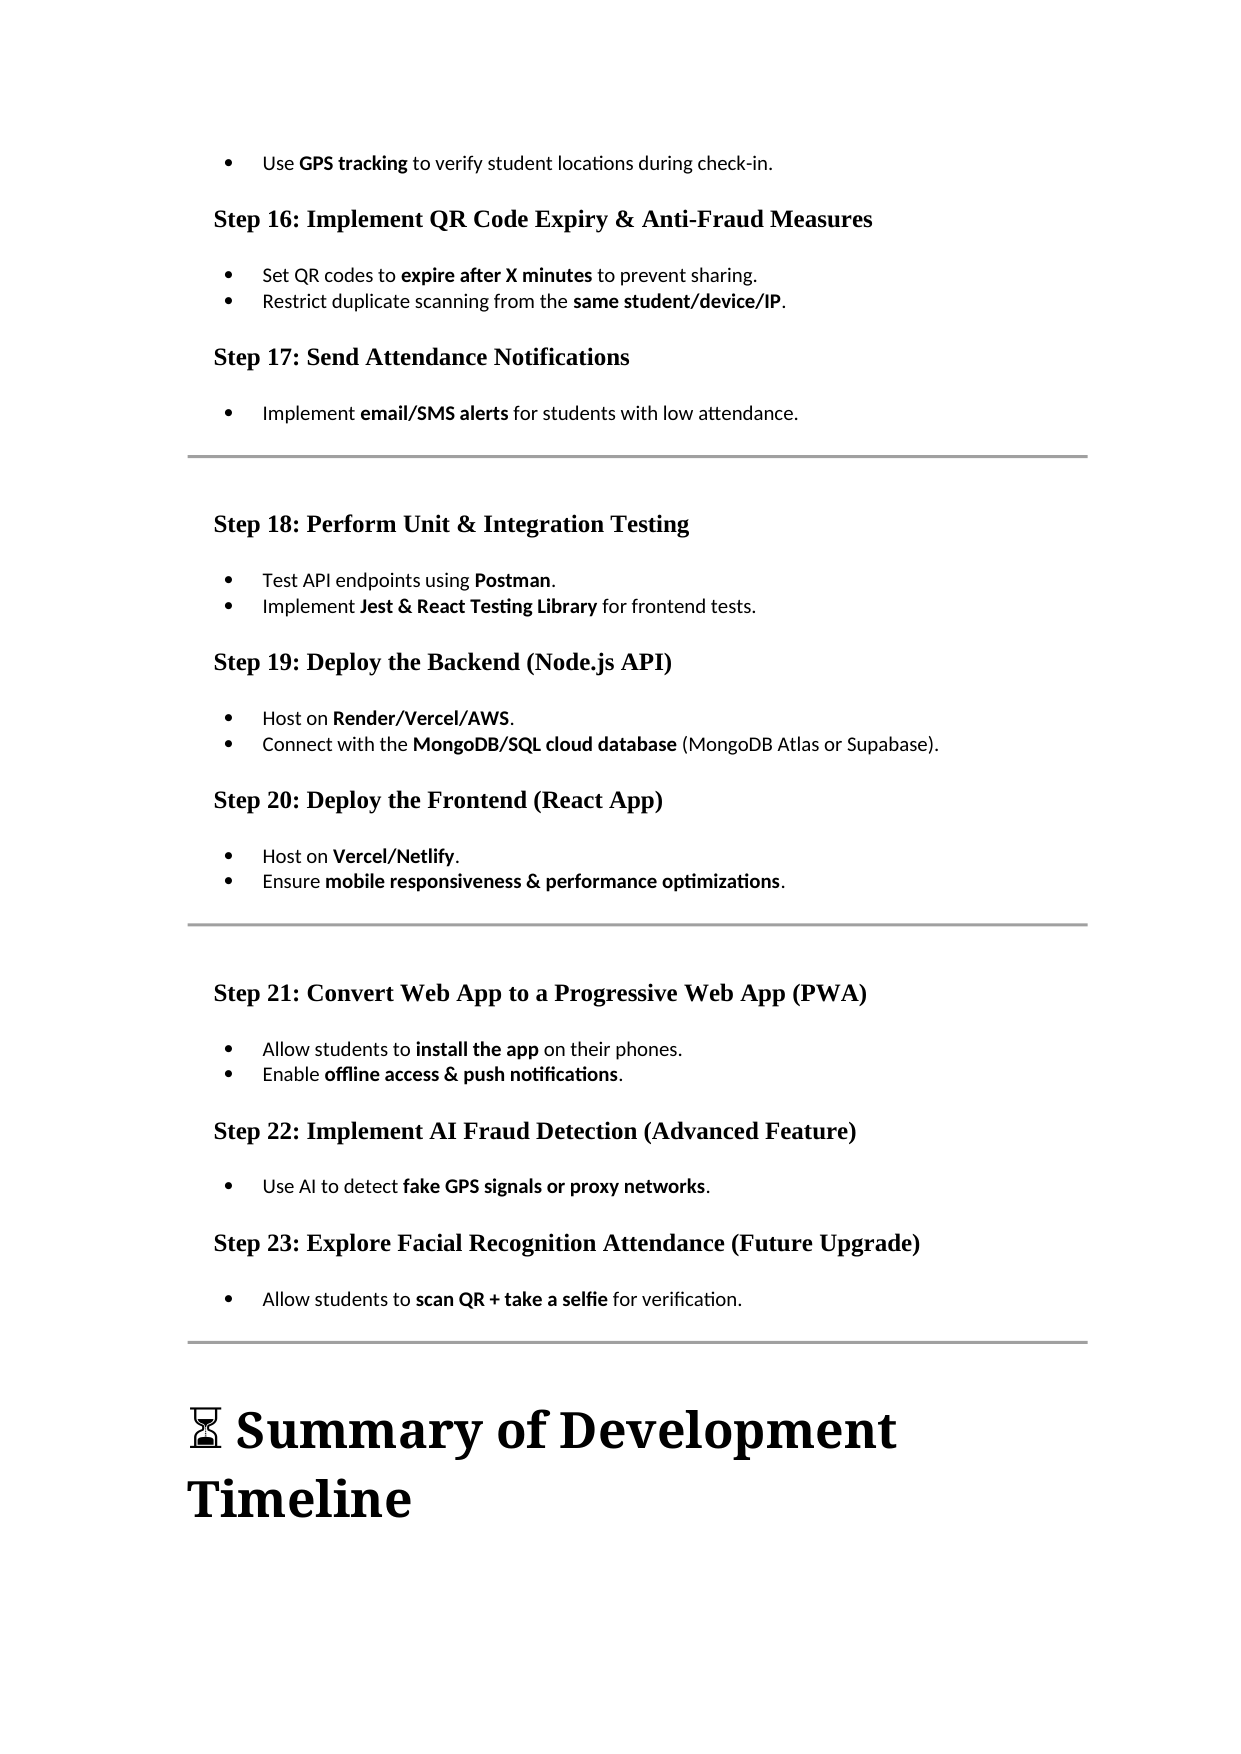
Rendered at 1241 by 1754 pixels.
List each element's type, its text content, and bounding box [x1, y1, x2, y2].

list Restrict duplicate scanning from the same student/device/IP. [225, 288, 1053, 313]
subtitle ⏳ Summary of Development Timeline [187, 1395, 1053, 1532]
text ✅ Step 16: Implement QR Code Expiry & Anti-Fraud Measures [187, 204, 1053, 233]
list Use AI to detect fake GPS signals or proxy networks. [225, 1174, 1053, 1199]
text ✅ Step 21: Convert Web App to a Progressive Web App (PWA) [187, 978, 1053, 1007]
list Host on Render/Vercel/AWS. [225, 705, 1053, 731]
list Use GPS tracking to verify student locations during check-in. [225, 150, 1053, 175]
list Implement email/SMS alerts for students with low attendance. [225, 400, 1053, 426]
list Set QR codes to expire after X minutes to prevent sharing. [225, 262, 1053, 288]
text ✅ Step 17: Send Attendance Notifications [187, 342, 1053, 371]
list Enable offline access & push notifications. [225, 1061, 1053, 1087]
text ✅ Step 20: Deploy the Frontend (React App) [187, 785, 1053, 814]
text ✅ Step 18: Perform Unit & Integration Testing [187, 509, 1053, 538]
text ✅ Step 22: Implement AI Fraud Detection (Advanced Feature) [187, 1116, 1053, 1144]
text ✅ Step 23: Explore Facial Recognition Attendance (Future Upgrade) [187, 1228, 1053, 1257]
list Ensure mobile responsiveness & performance optimizations. [225, 869, 1053, 894]
list Allow students to scan QR + take a selfie for verification. [225, 1286, 1053, 1312]
list Host on Vercel/Netlify. [225, 843, 1053, 869]
list Implement Jest & React Testing Library for frontend tests. [225, 593, 1053, 618]
list Allow students to install the app on their phones. [225, 1036, 1053, 1061]
text ✅ Step 19: Deploy the Backend (Node.js API) [187, 647, 1053, 676]
list Connect with the MongoDB/SQL cloud database (MongoDB Atlas or Supabase). [225, 731, 1053, 756]
list Test API endpoints using Postman. [225, 567, 1053, 593]
